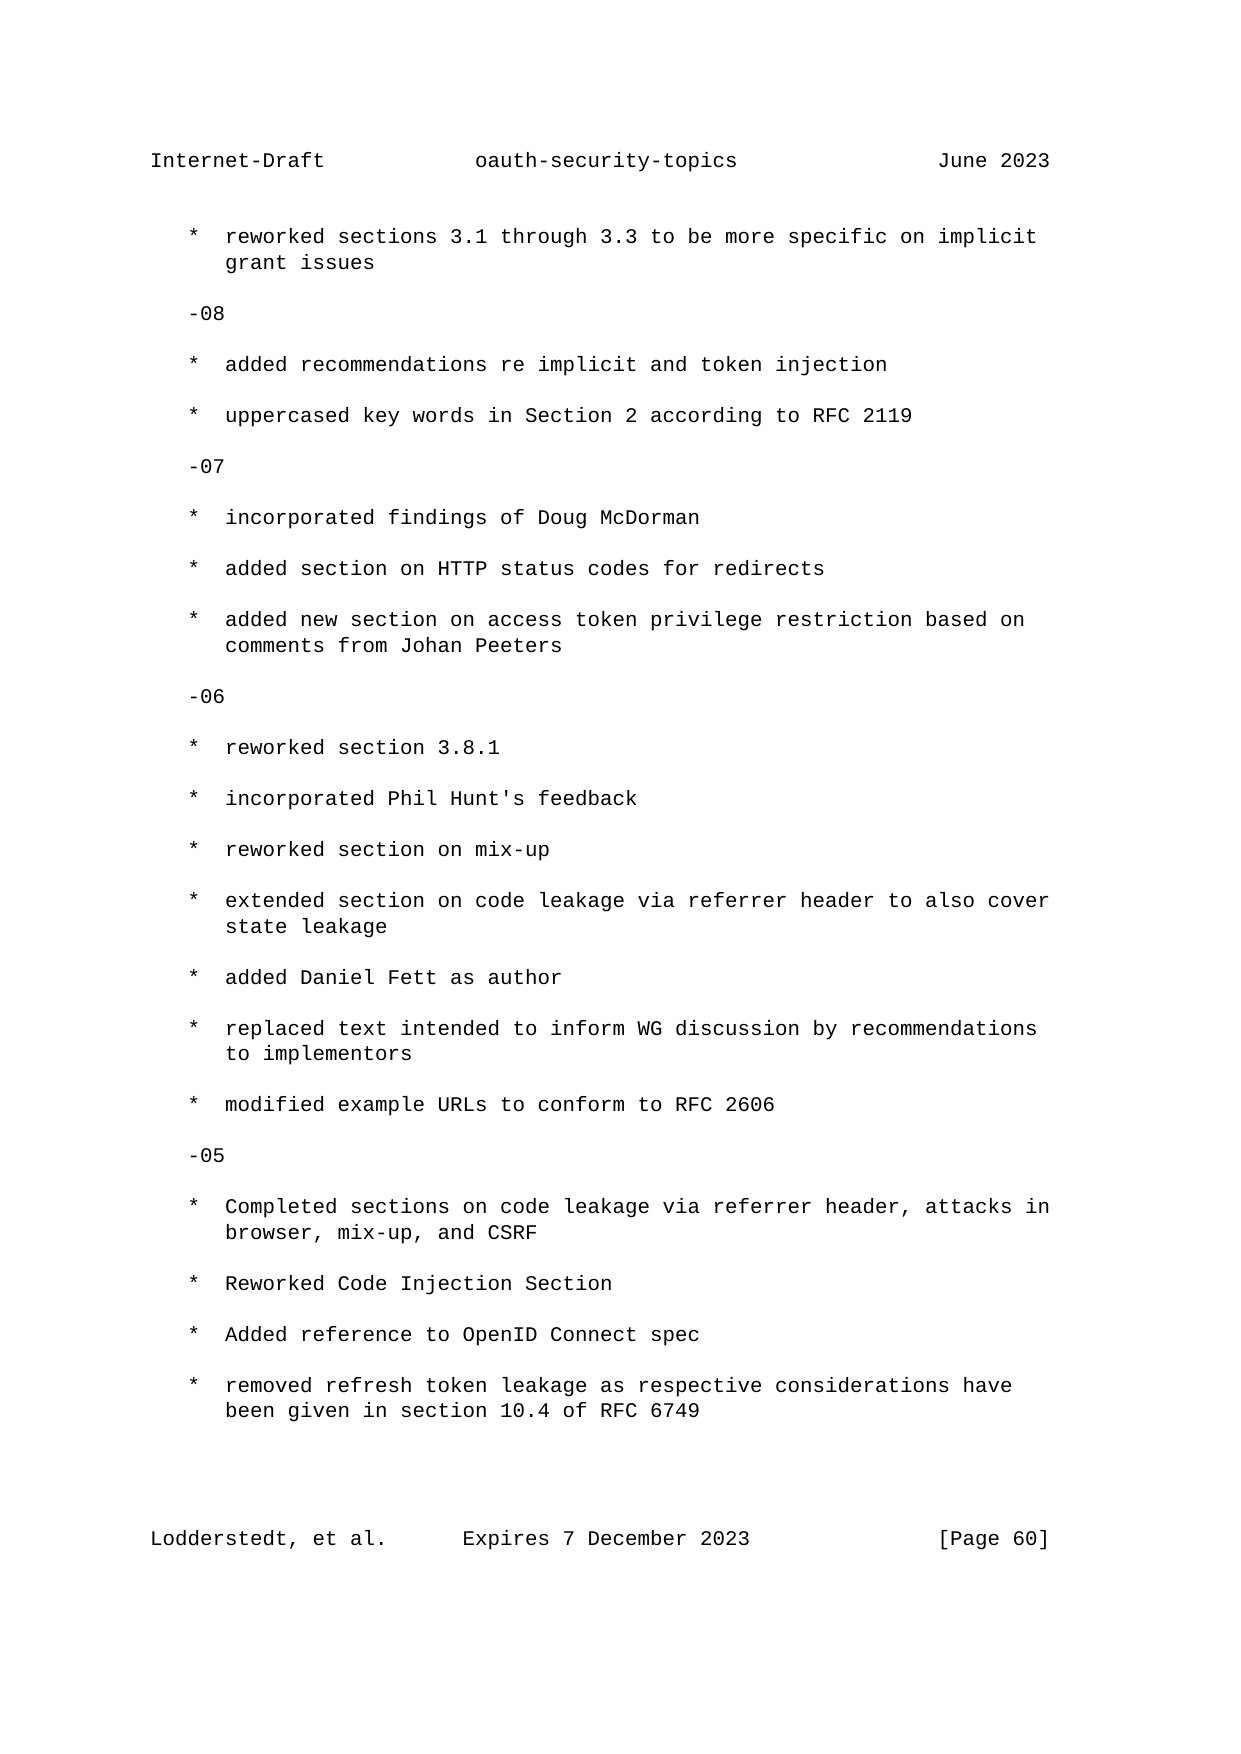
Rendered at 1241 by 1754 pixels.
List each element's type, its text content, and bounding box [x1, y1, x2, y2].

text * Added reference to OpenID Connect spec [150, 1324, 1090, 1348]
text been given in section 10.4 of RFC 6749 [150, 1401, 1090, 1424]
text comments from Johan Peeters [150, 635, 1090, 658]
text Internet-Draft oauth-security-topics June 2023 [150, 150, 1090, 174]
text -06 [150, 686, 1090, 709]
text * reworked section on mix-up [150, 839, 1090, 863]
text to implementors [150, 1043, 1090, 1067]
text * incorporated Phil Hunt's feedback [150, 788, 1090, 812]
text browser, mix-up, and CSRF [150, 1222, 1090, 1246]
text * reworked section 3.8.1 [150, 737, 1090, 761]
text * removed refresh token leakage as respective considerations have [150, 1375, 1090, 1399]
text * added new section on access token privilege restriction based on [150, 609, 1090, 633]
text * uppercased key words in Section 2 according to RFC 2119 [150, 405, 1090, 429]
text -05 [150, 1145, 1090, 1169]
text Lodderstedt, et al. Expires 7 December 2023 [Page 60] [150, 1528, 1090, 1552]
text * incorporated findings of Doug McDorman [150, 507, 1090, 531]
text * Reworked Code Injection Section [150, 1273, 1090, 1297]
text grant issues [150, 252, 1090, 276]
text * reworked sections 3.1 through 3.3 to be more specific on implicit [150, 227, 1090, 250]
text state leakage [150, 916, 1090, 939]
text * modified example URLs to conform to RFC 2606 [150, 1094, 1090, 1118]
text -07 [150, 456, 1090, 480]
text * added section on HTTP status codes for redirects [150, 558, 1090, 582]
text * Completed sections on code leakage via referrer header, attacks in [150, 1196, 1090, 1220]
text -08 [150, 303, 1090, 327]
text * added recommendations re implicit and token injection [150, 354, 1090, 378]
text * added Daniel Fett as author [150, 967, 1090, 990]
text * extended section on code leakage via referrer header to also cover [150, 890, 1090, 914]
text * replaced text intended to inform WG discussion by recommendations [150, 1018, 1090, 1041]
